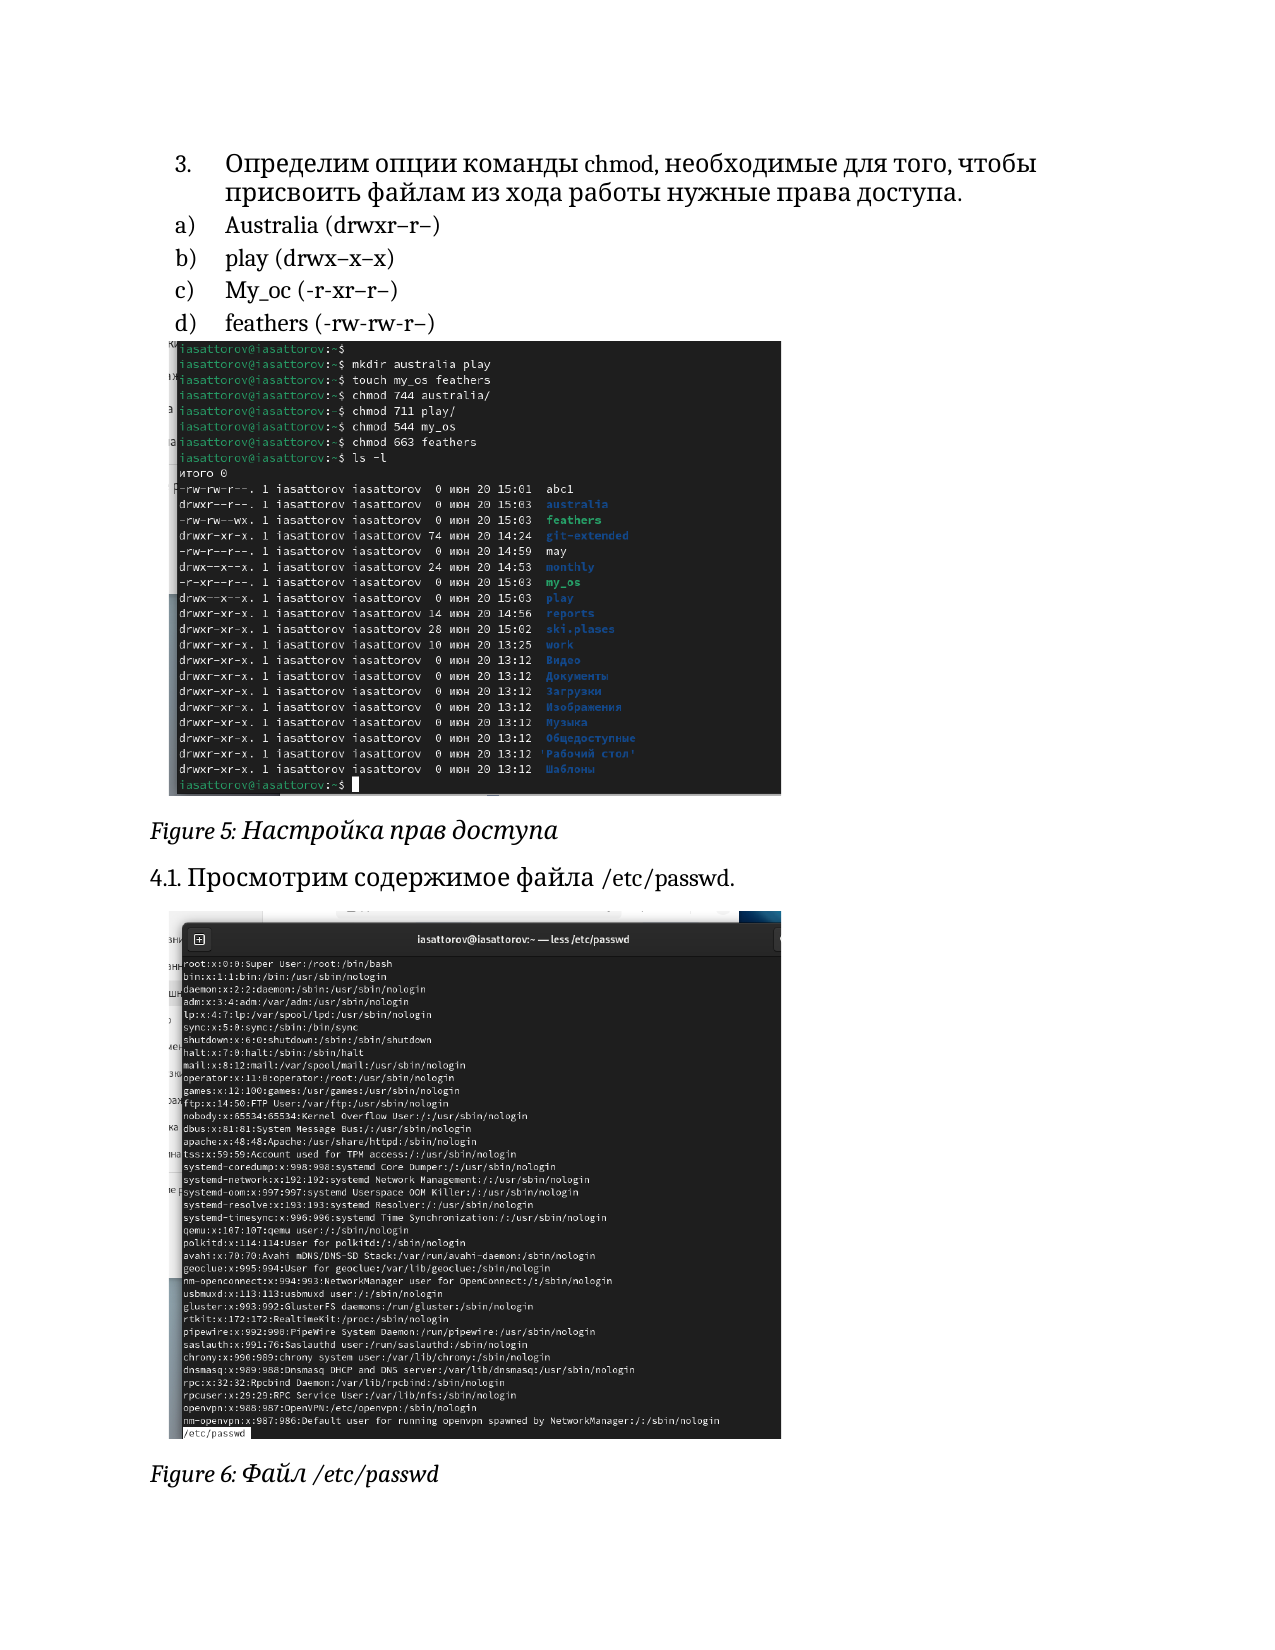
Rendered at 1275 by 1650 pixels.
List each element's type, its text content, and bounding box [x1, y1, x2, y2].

text Figure 5: Настройка прав доступа [150, 817, 1125, 845]
text Figure 6: Файл /etc/passwd [150, 1460, 1125, 1488]
list feathers (-rw-rw-r–) [175, 309, 1125, 337]
list play (drwx–x–x) [175, 244, 1125, 272]
text 4.1. Просмотрим содержимое файла /etc/passwd. [150, 864, 1125, 893]
picture [168, 911, 782, 1439]
list My_oc (-r-xr–r–) [175, 276, 1125, 305]
picture [168, 341, 782, 796]
list Определим опции команды chmod, необходимые для того, чтобы присвоить файлам из хода работы нужные права доступа. [175, 150, 1125, 207]
list Australia (drwxr–r–) [175, 211, 1125, 240]
